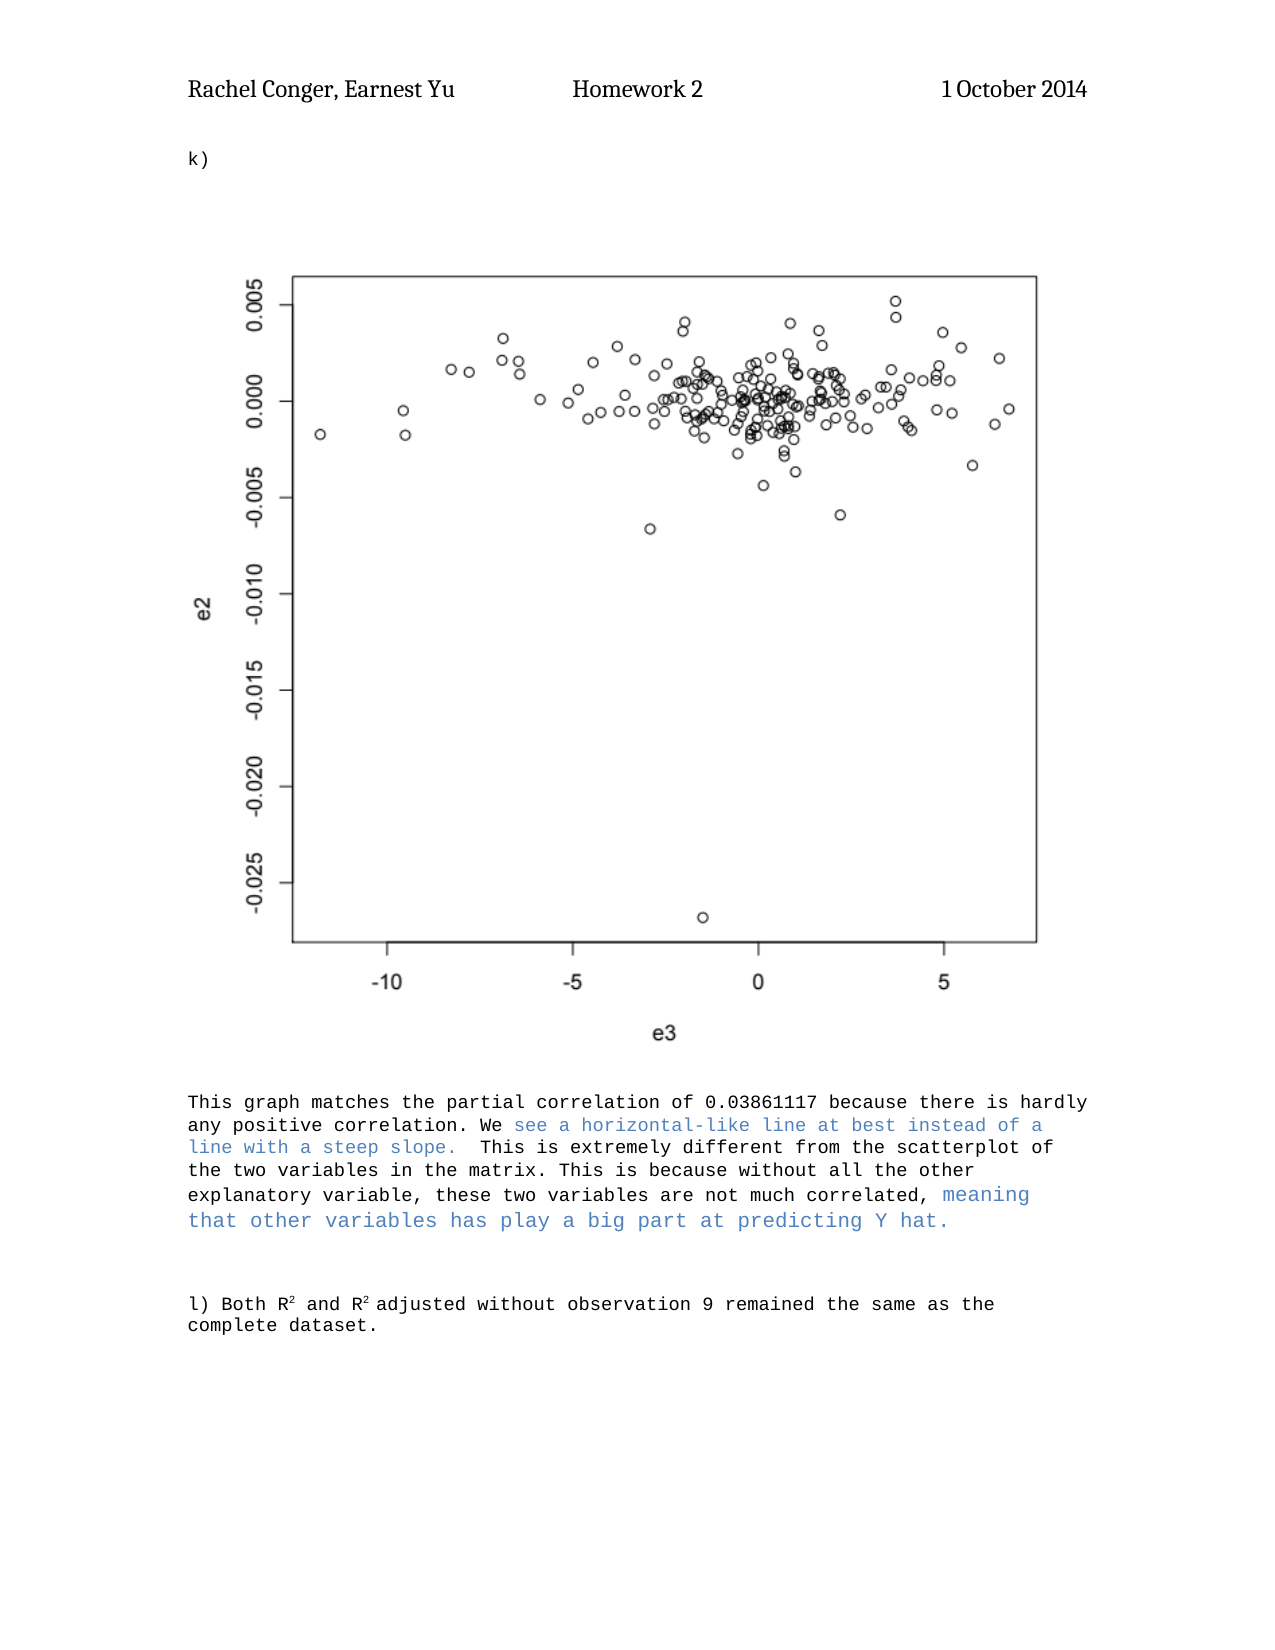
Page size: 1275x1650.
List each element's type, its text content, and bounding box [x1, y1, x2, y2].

text l) Both R2 and R2 adjusted without observation 9 remained the same as the complete dataset. [187, 1294, 1087, 1337]
text This graph matches the partial correlation of 0.03861117 because there is hardly any positive correlation. We see a horizontal-like line at best instead of a line with a steep slope. This is extremely different from the scatterplot of the two variables in the matrix. This is because without all the other explanatory variable, these two variables are not much correlated, meaning that other variables has play a big part at predicting Y hat. [187, 1092, 1087, 1233]
text k) [187, 150, 1087, 1071]
